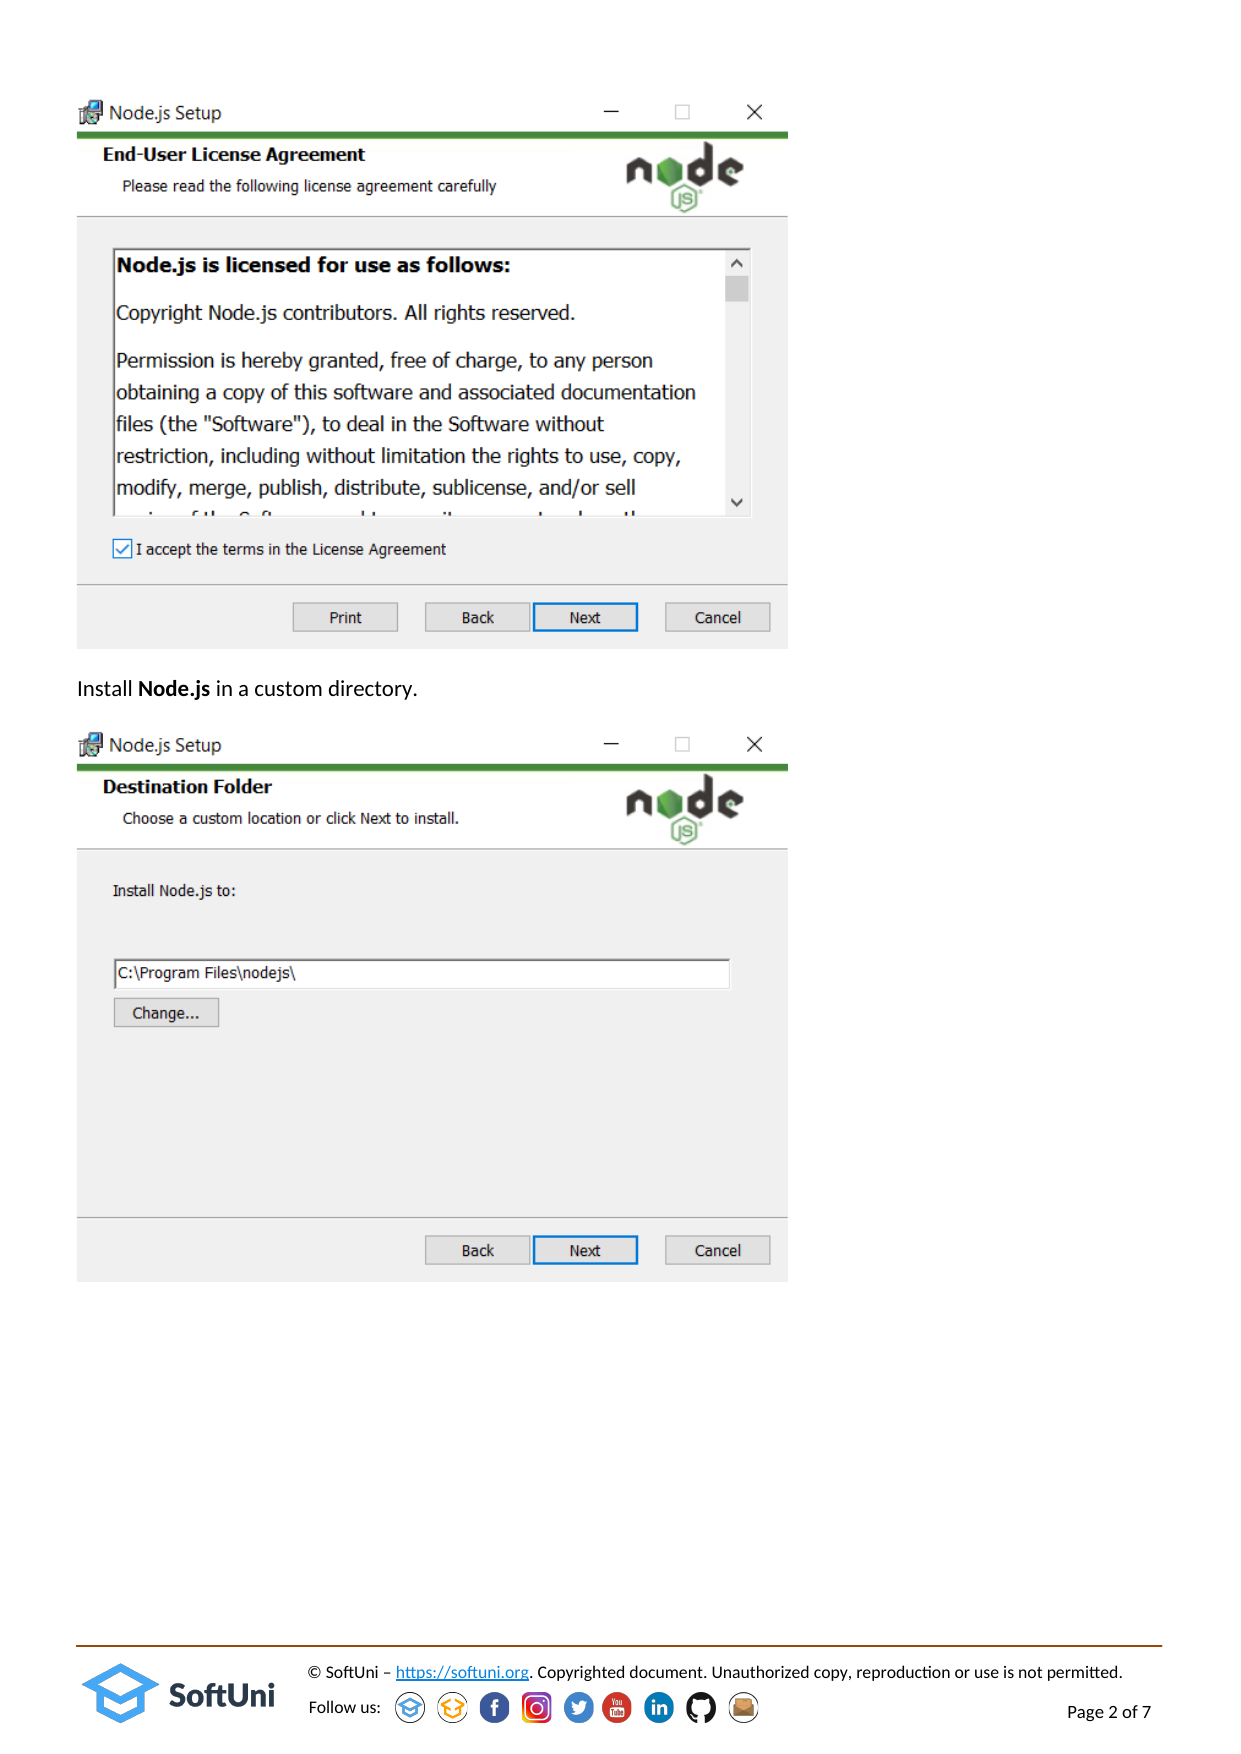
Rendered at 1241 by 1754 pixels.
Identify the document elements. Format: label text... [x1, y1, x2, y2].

picture [644, 1714, 653, 1723]
picture [437, 1692, 468, 1723]
picture [602, 1692, 632, 1723]
picture [479, 1692, 510, 1723]
picture [665, 1714, 674, 1723]
text Install Node.js in a custom directory. [77, 674, 1163, 702]
picture [522, 1692, 552, 1723]
picture [728, 1692, 759, 1723]
picture [644, 1692, 653, 1701]
picture [658, 1705, 667, 1714]
picture [395, 1692, 425, 1723]
picture [686, 1692, 716, 1723]
picture [76, 727, 788, 1282]
picture [75, 1658, 281, 1729]
picture [665, 1692, 674, 1701]
picture [76, 95, 788, 649]
picture [564, 1692, 594, 1723]
